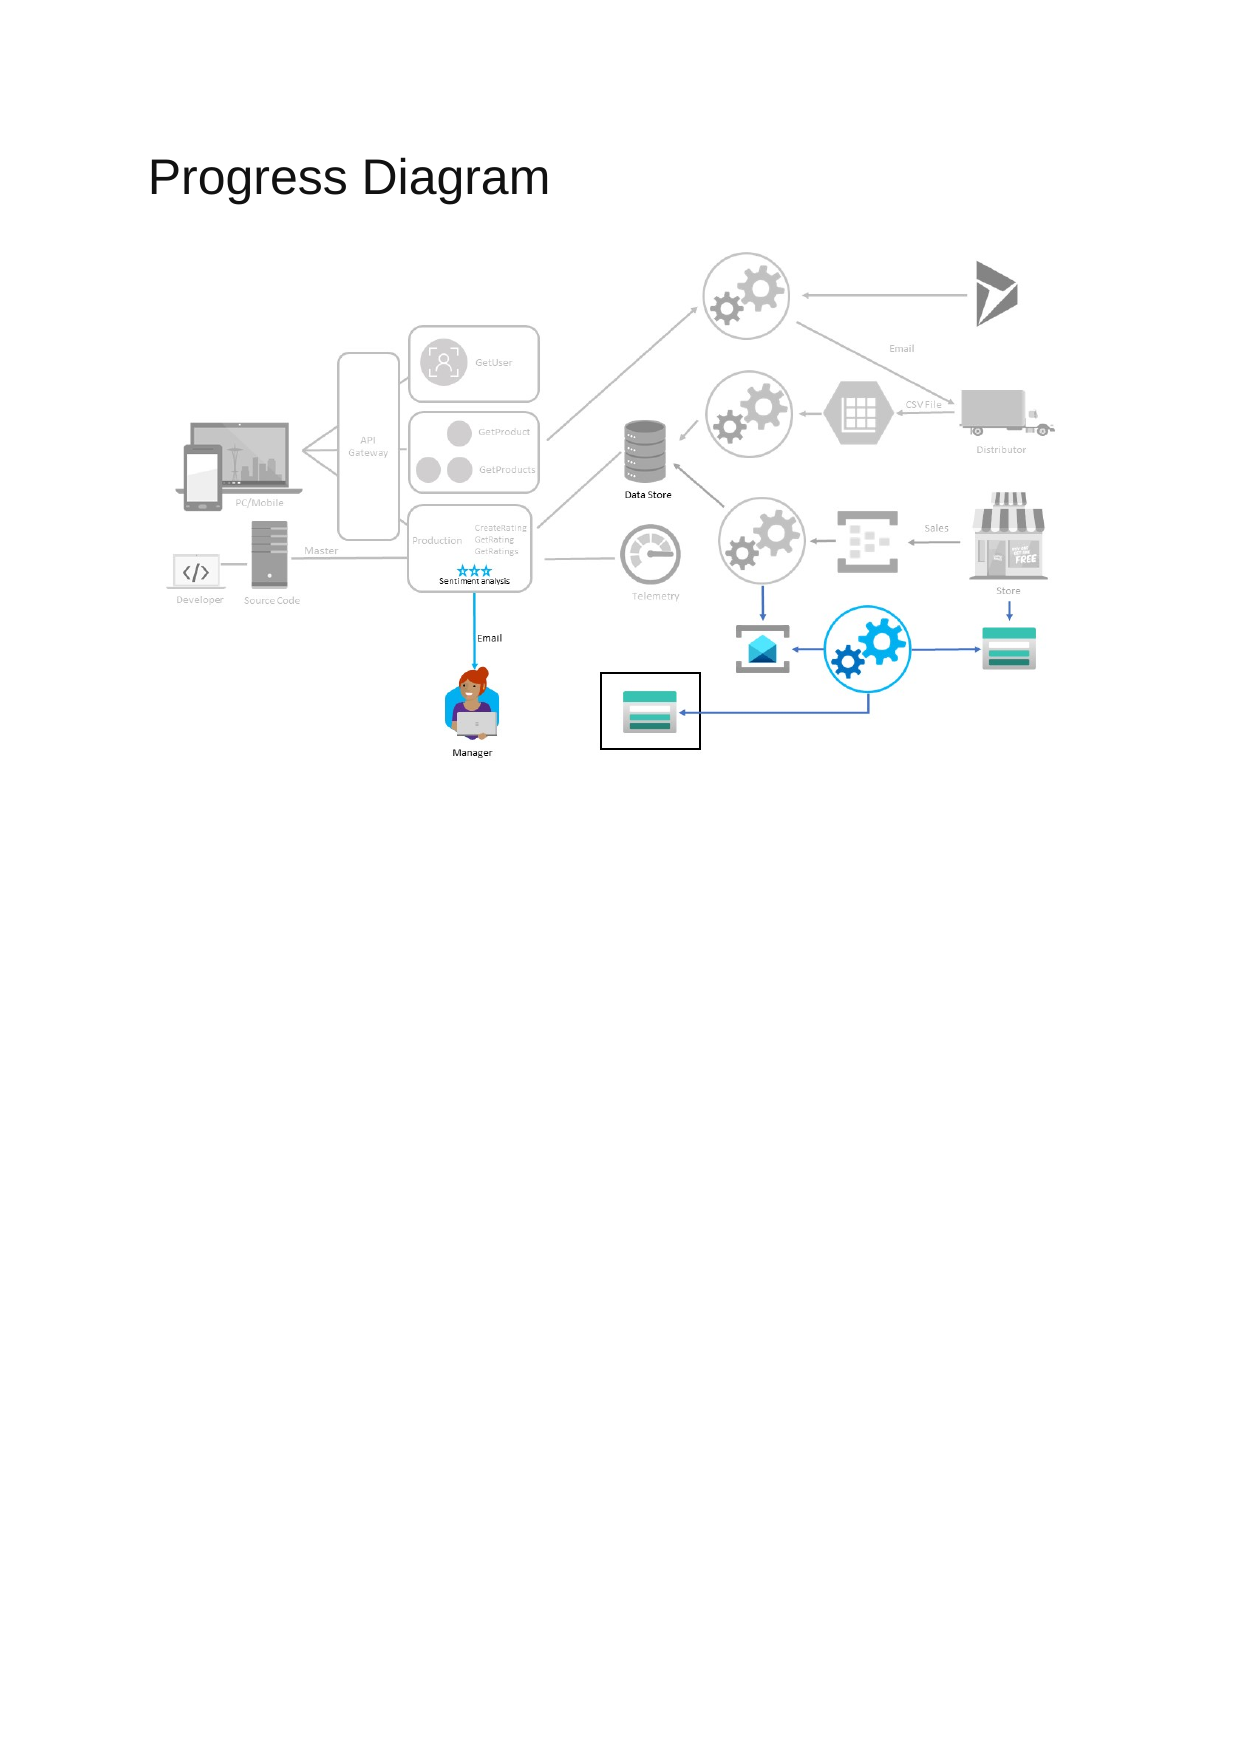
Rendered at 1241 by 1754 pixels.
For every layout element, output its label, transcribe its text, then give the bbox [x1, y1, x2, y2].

picture [147, 234, 1093, 766]
text Progress Diagram [148, 148, 1093, 205]
